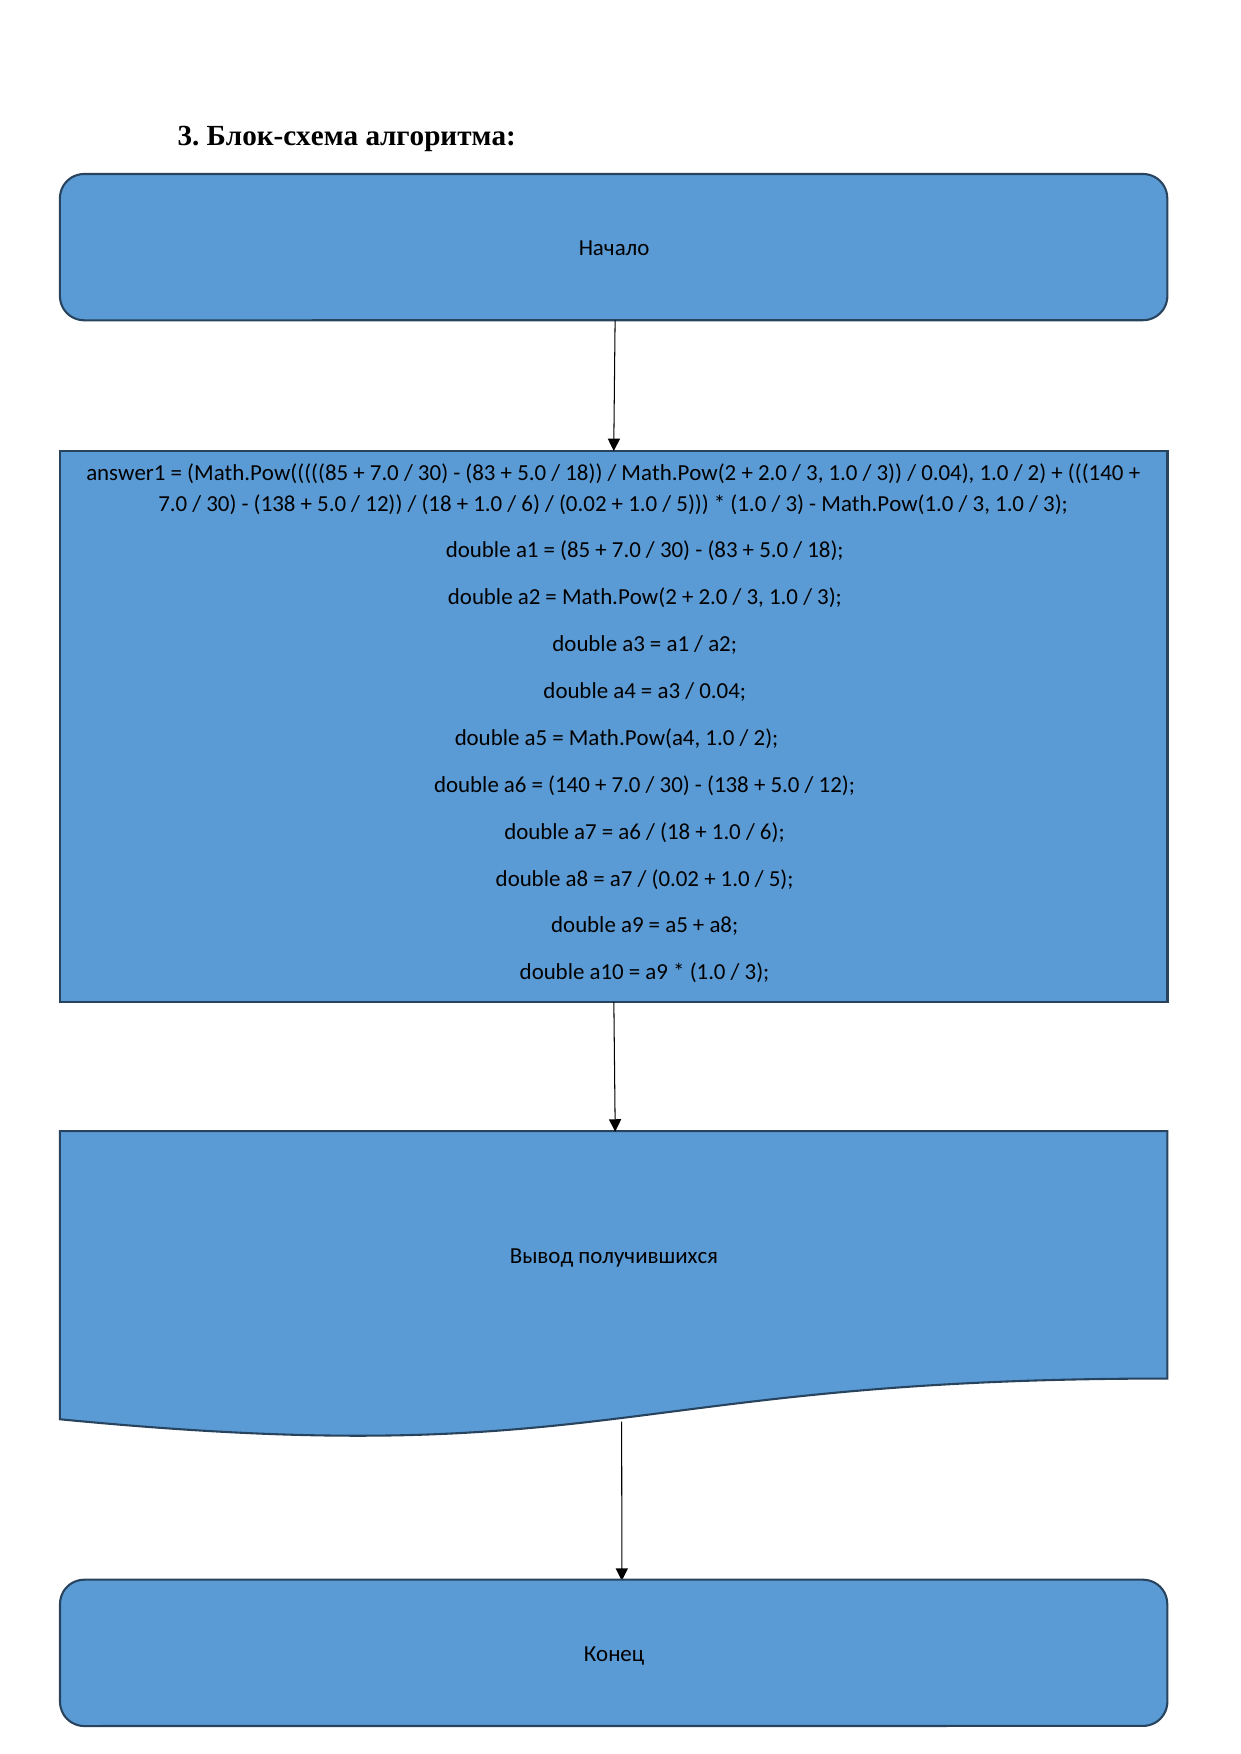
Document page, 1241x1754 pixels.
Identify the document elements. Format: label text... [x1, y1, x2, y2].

text 3. Блок-схема алгоритма: [177, 118, 1152, 152]
